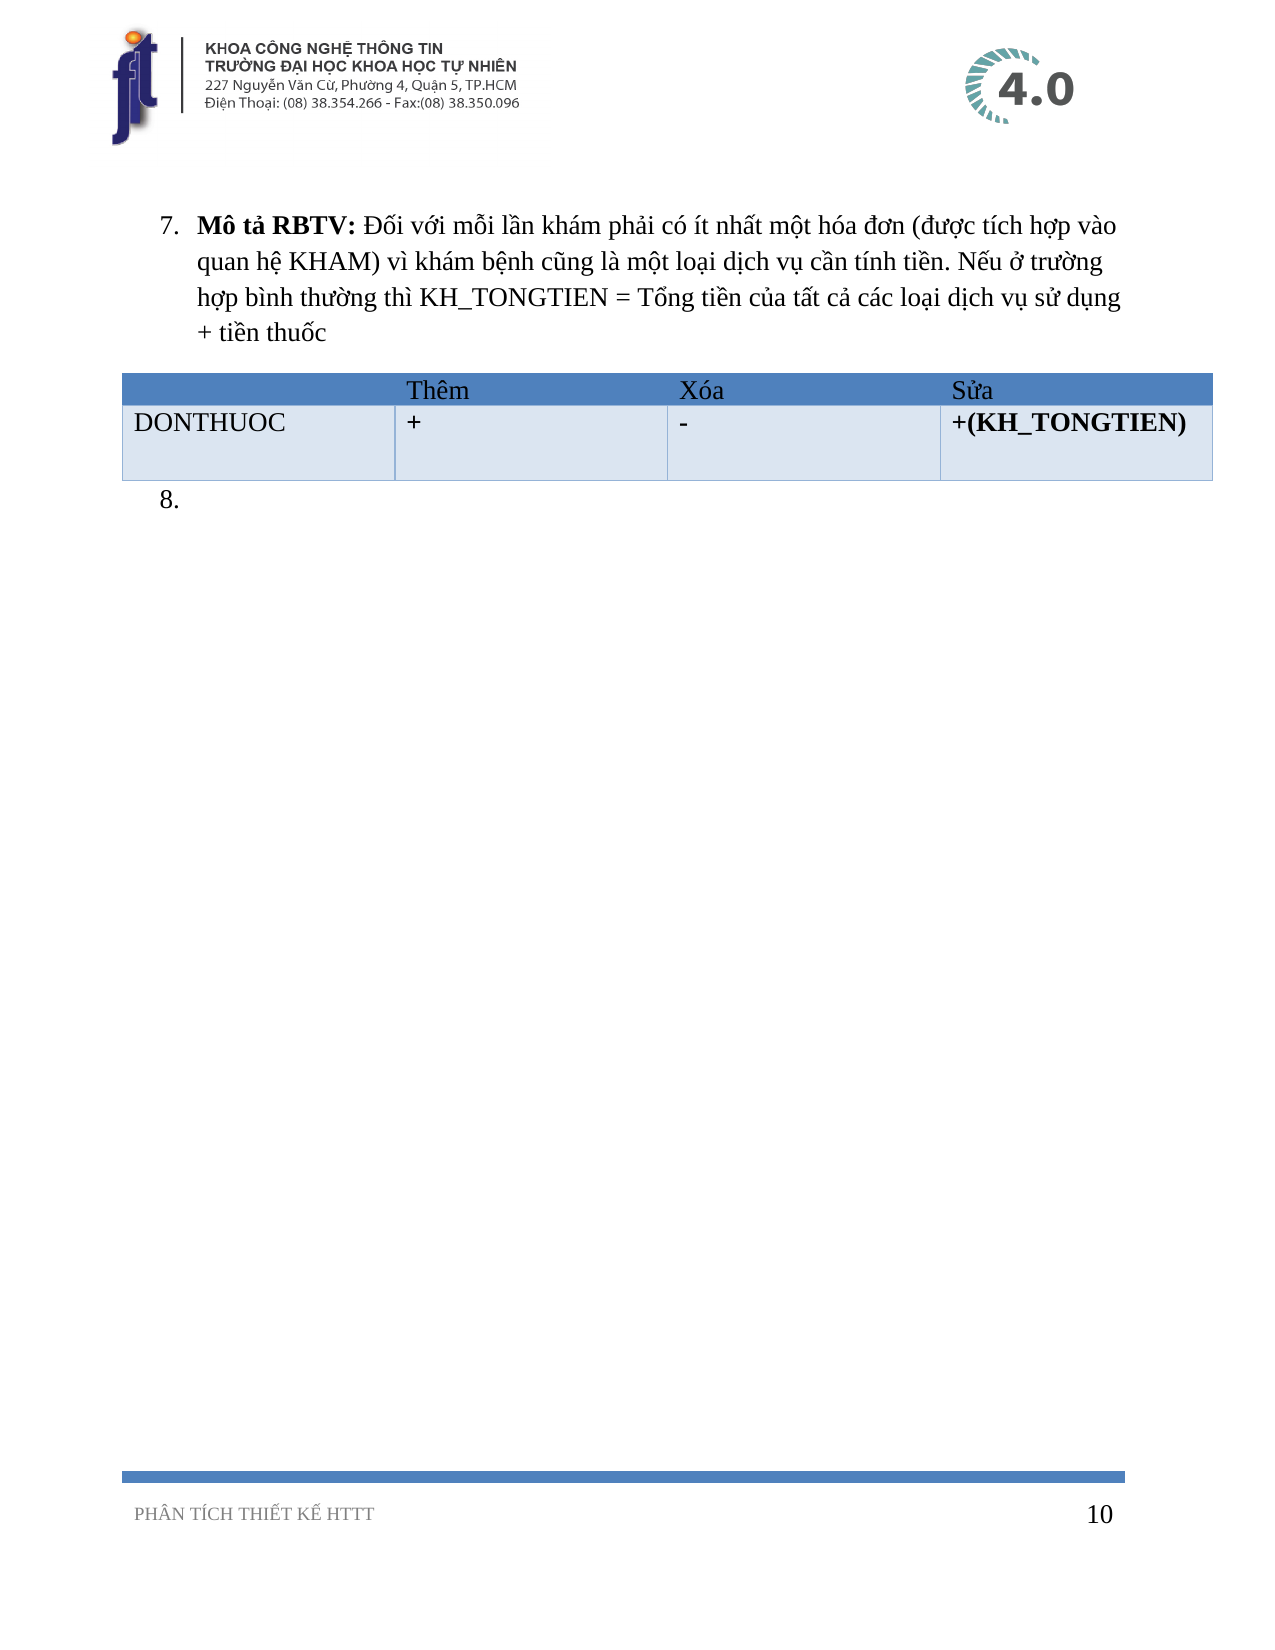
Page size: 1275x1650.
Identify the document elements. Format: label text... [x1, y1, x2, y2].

picture [89, 21, 552, 167]
table_cell + [396, 406, 667, 480]
list Mô tả RBTV: Đối với mỗi lần khám phải có ít nhất một hóa đơn (được tích hợp vào quan hệ KHAM) vì khám bệnh cũng là một loại dịch vụ cần tính tiền. Nếu ở trường hợp bình thường thì KH_TONGTIEN = Tổng tiền của tất cả các loại dịch vụ sử dụng + tiền thuốc [159, 209, 1125, 348]
table_header Sửa [941, 374, 1212, 405]
table_cell - [668, 406, 940, 480]
table_cell +(KH_TONGTIEN) [941, 406, 1212, 480]
table_cell DONTHUOC [123, 406, 394, 480]
table_header [123, 374, 394, 405]
table_header Xóa [668, 374, 940, 405]
picture [957, 41, 1080, 127]
table_header Thêm [396, 374, 667, 405]
